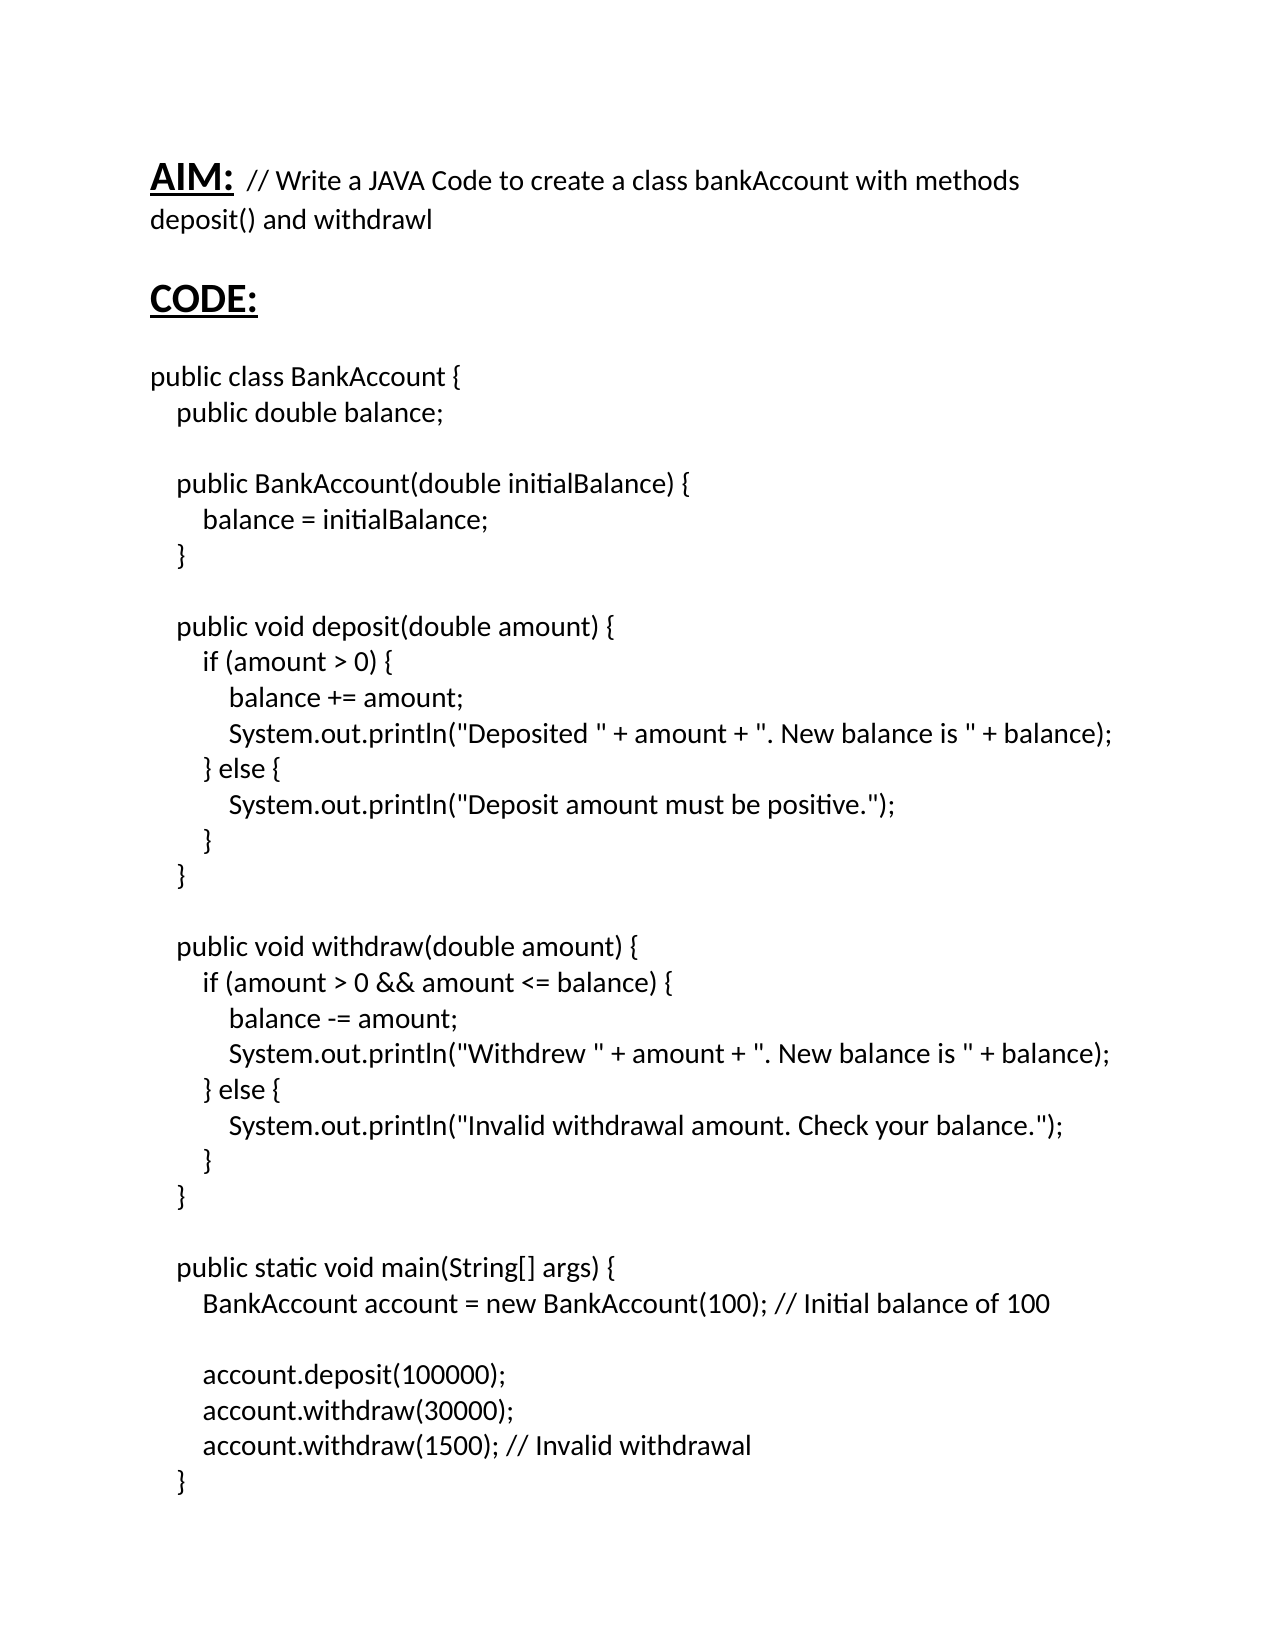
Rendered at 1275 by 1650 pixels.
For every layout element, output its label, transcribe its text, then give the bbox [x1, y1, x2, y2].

text AIM: // Write a JAVA Code to create a class bankAccount with methods deposit() and withdrawl [150, 150, 1125, 236]
text } else { [150, 750, 1125, 786]
text } [150, 537, 1125, 572]
text account.withdraw(30000); [150, 1392, 1125, 1427]
text public class BankAccount { [150, 358, 1125, 394]
text account.withdraw(1500); // Invalid withdrawal [150, 1427, 1125, 1463]
text public double balance; [150, 394, 1125, 430]
text System.out.println("Deposited " + amount + ". New balance is " + balance); [150, 715, 1125, 750]
text CODE: [150, 272, 1125, 323]
text System.out.println("Withdrew " + amount + ". New balance is " + balance); [150, 1035, 1125, 1071]
text public static void main(String[] args) { [150, 1249, 1125, 1285]
text if (amount > 0 && amount <= balance) { [150, 964, 1125, 1000]
text System.out.println("Deposit amount must be positive."); [150, 786, 1125, 822]
text balance = initialBalance; [150, 501, 1125, 537]
text } [150, 1178, 1125, 1213]
text } [150, 1142, 1125, 1178]
text } else { [150, 1071, 1125, 1107]
text BankAccount account = new BankAccount(100); // Initial balance of 100 [150, 1285, 1125, 1320]
text if (amount > 0) { [150, 643, 1125, 679]
text public BankAccount(double initialBalance) { [150, 465, 1125, 501]
text public void withdraw(double amount) { [150, 928, 1125, 964]
text System.out.println("Invalid withdrawal amount. Check your balance."); [150, 1107, 1125, 1142]
text } [150, 1463, 1125, 1498]
text balance -= amount; [150, 1000, 1125, 1035]
text } [150, 822, 1125, 857]
text account.deposit(100000); [150, 1356, 1125, 1392]
text balance += amount; [150, 679, 1125, 715]
text public void deposit(double amount) { [150, 608, 1125, 643]
text } [150, 857, 1125, 893]
